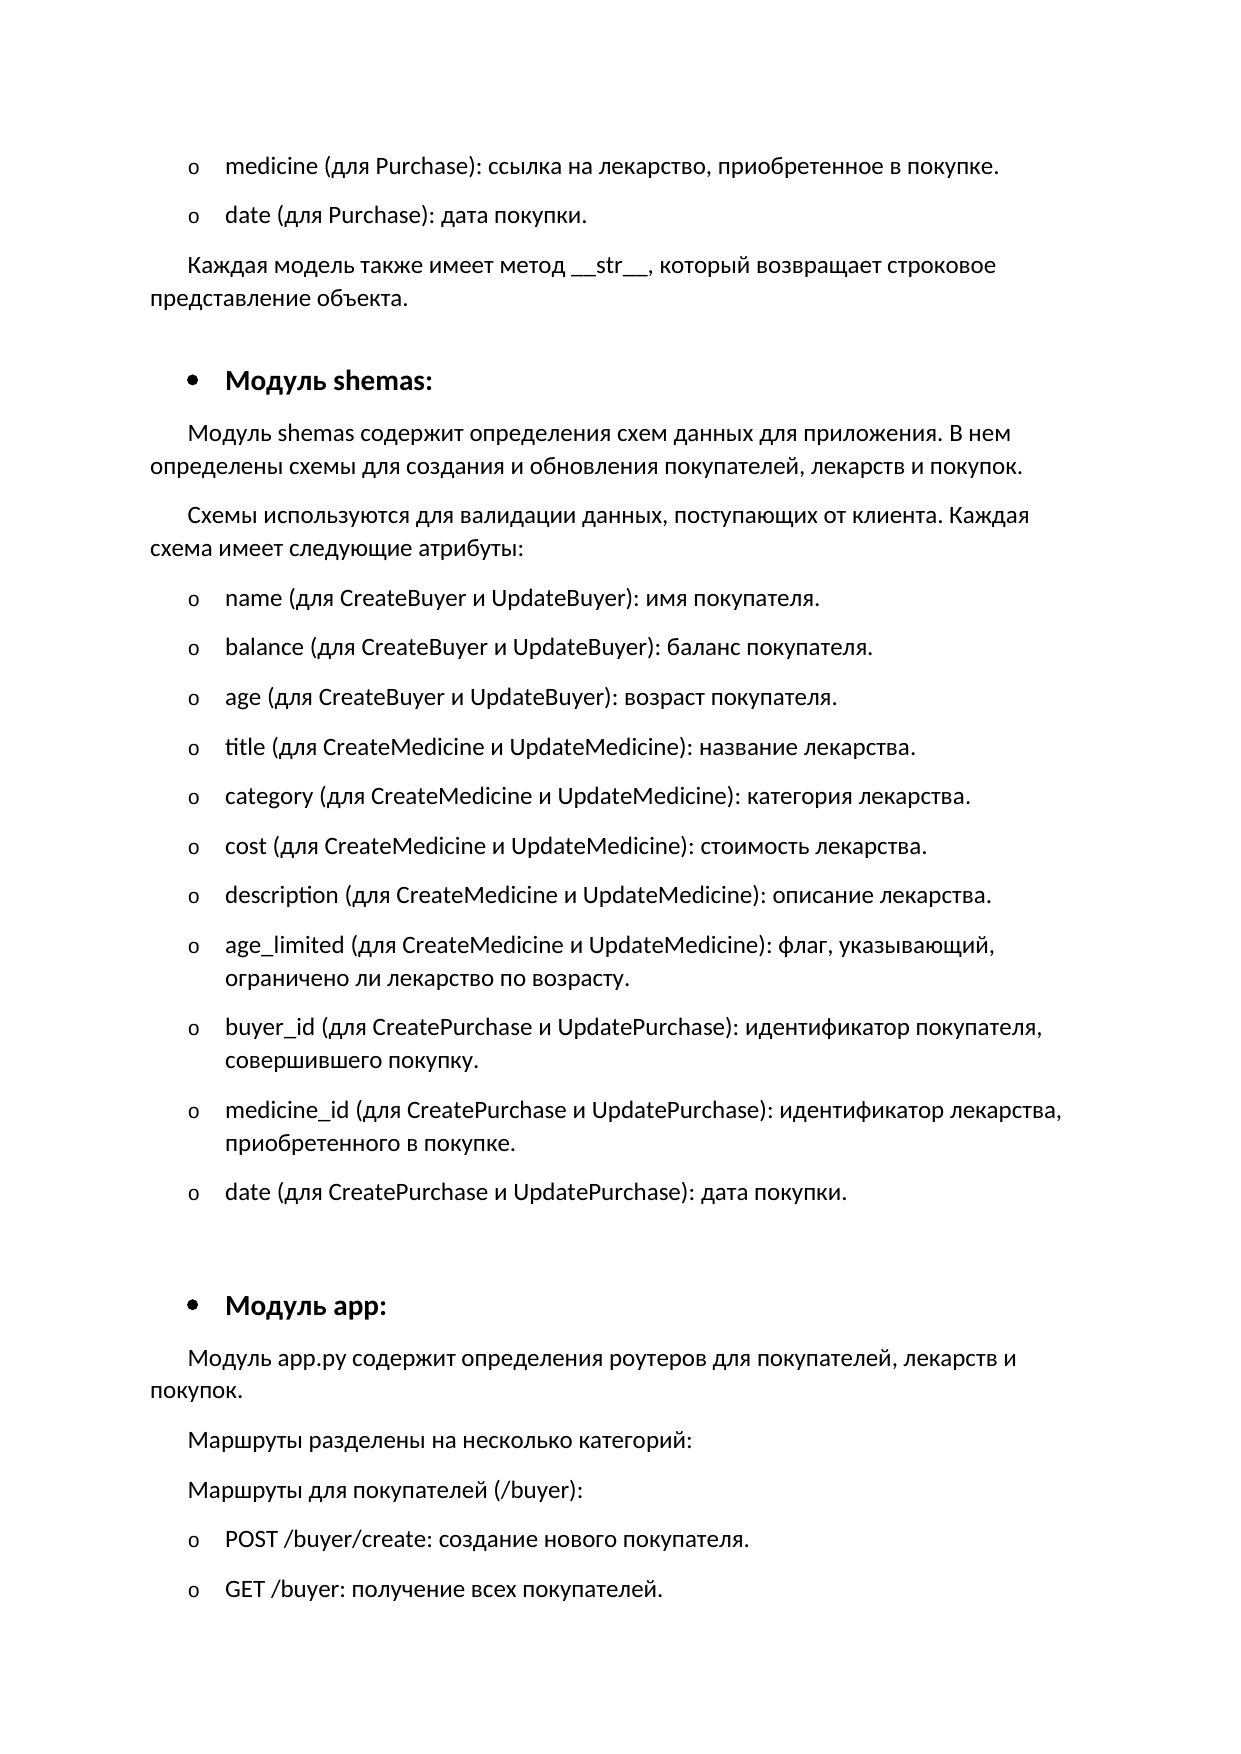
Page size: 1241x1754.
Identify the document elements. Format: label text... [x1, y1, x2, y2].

text Модуль app.py содержит определения роутеров для покупателей, лекарств и покупок. [150, 1342, 1090, 1405]
list date (для Purchase): дата покупки. [187, 199, 1090, 230]
text Модуль shemas содержит определения схем данных для приложения. В нем определены схемы для создания и обновления покупателей, лекарств и покупок. [150, 417, 1090, 480]
list balance (для CreateBuyer и UpdateBuyer): баланс покупателя. [187, 632, 1090, 662]
text Схемы используются для валидации данных, поступающих от клиента. Каждая схема имеет следующие атрибуты: [150, 499, 1090, 563]
list medicine (для Purchase): ссылка на лекарство, приобретенное в покупке. [187, 150, 1090, 181]
list age (для CreateBuyer и UpdateBuyer): возраст покупателя. [187, 681, 1090, 712]
text Маршруты разделены на несколько категорий: [150, 1424, 1090, 1455]
list buyer_id (для CreatePurchase и UpdatePurchase): идентификатор покупателя, совершившего покупку. [187, 1012, 1090, 1075]
list Модуль app: [187, 1287, 1090, 1322]
list medicine_id (для CreatePurchase и UpdatePurchase): идентификатор лекарства, приобретенного в покупке. [187, 1094, 1090, 1157]
list POST /buyer/create: создание нового покупателя. [187, 1523, 1090, 1554]
list cost (для CreateMedicine и UpdateMedicine): стоимость лекарства. [187, 830, 1090, 860]
list name (для CreateBuyer и UpdateBuyer): имя покупателя. [187, 582, 1090, 612]
list Модуль shemas: [187, 362, 1090, 397]
list category (для CreateMedicine и UpdateMedicine): категория лекарства. [187, 780, 1090, 811]
text Каждая модель также имеет метод __str__, который возвращает строковое представление объекта. [150, 249, 1090, 313]
list title (для CreateMedicine и UpdateMedicine): название лекарства. [187, 731, 1090, 761]
list GET /buyer: получение всех покупателей. [187, 1573, 1090, 1603]
text Маршруты для покупателей (/buyer): [150, 1474, 1090, 1504]
list description (для CreateMedicine и UpdateMedicine): описание лекарства. [187, 879, 1090, 910]
list date (для CreatePurchase и UpdatePurchase): дата покупки. [187, 1177, 1090, 1207]
list age_limited (для CreateMedicine и UpdateMedicine): флаг, указывающий, ограничено ли лекарство по возрасту. [187, 929, 1090, 992]
